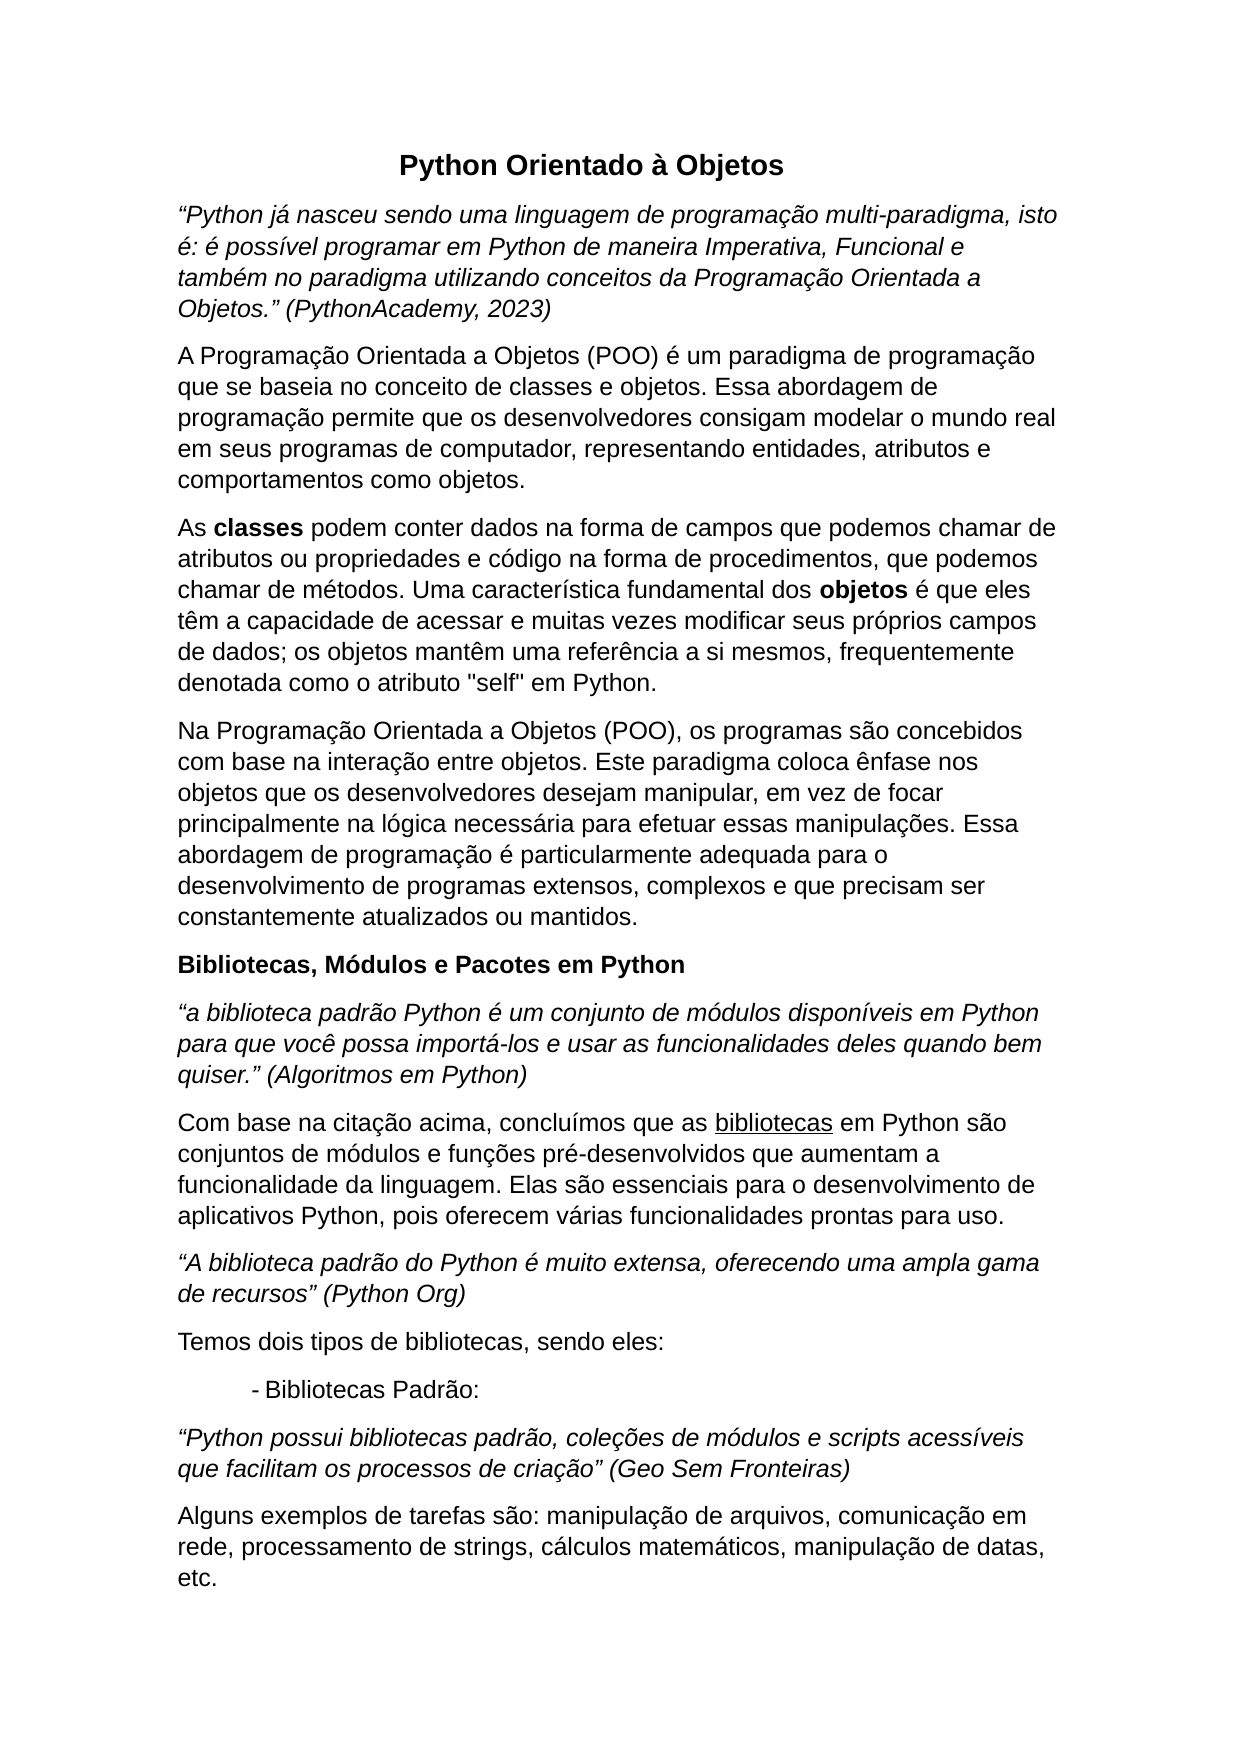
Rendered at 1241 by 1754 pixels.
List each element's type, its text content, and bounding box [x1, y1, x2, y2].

text “Python possui bibliotecas padrão, coleções de módulos e scripts acessíveis que facilitam os processos de criação” (Geo Sem Fronteiras) [177, 1422, 1063, 1482]
text Bibliotecas, Módulos e Pacotes em Python [177, 950, 1063, 979]
text - Bibliotecas Padrão: [177, 1375, 1063, 1403]
text “A biblioteca padrão do Python é muito extensa, oferecendo uma ampla gama de recursos” (Python Org) [177, 1248, 1063, 1308]
text “a biblioteca padrão Python é um conjunto de módulos disponíveis em Python para que você possa importá-los e usar as funcionalidades deles quando bem quiser.” (Algoritmos em Python) [177, 998, 1063, 1088]
text A Programação Orientada a Objetos (POO) é um paradigma de programação que se baseia no conceito de classes e objetos. Essa abordagem de programação permite que os desenvolvedores consigam modelar o mundo real em seus programas de computador, representando entidades, atributos e comportamentos como objetos. [177, 341, 1063, 494]
text Na Programação Orientada a Objetos (POO), os programas são concebidos com base na interação entre objetos. Este paradigma coloca ênfase nos objetos que os desenvolvedores desejam manipular, em vez de focar principalmente na lógica necessária para efetuar essas manipulações. Essa abordagem de programação é particularmente adequada para o desenvolvimento de programas extensos, complexos e que precisam ser constantemente atualizados ou mantidos. [177, 716, 1063, 931]
text Python Orientado à Objetos [177, 148, 1063, 181]
text Com base na citação acima, concluímos que as bibliotecas em Python são conjuntos de módulos e funções pré-desenvolvidos que aumentam a funcionalidade da linguagem. Elas são essenciais para o desenvolvimento de aplicativos Python, pois oferecem várias funcionalidades prontas para uso. [177, 1107, 1063, 1229]
text As classes podem conter dados na forma de campos que podemos chamar de atributos ou propriedades e código na forma de procedimentos, que podemos chamar de métodos. Uma característica fundamental dos objetos é que eles têm a capacidade de acessar e muitas vezes modificar seus próprios campos de dados; os objetos mantêm uma referência a si mesmos, frequentemente denotada como o atributo "self" em Python. [177, 513, 1063, 697]
text Alguns exemplos de tarefas são: manipulação de arquivos, comunicação em rede, processamento de strings, cálculos matemáticos, manipulação de datas, etc. [177, 1501, 1063, 1592]
text “Python já nasceu sendo uma linguagem de programação multi-paradigma, isto é: é possível programar em Python de maneira Imperativa, Funcional e também no paradigma utilizando conceitos da Programação Orientada a Objetos.” (PythonAcademy, 2023) [177, 200, 1063, 322]
text Temos dois tipos de bibliotecas, sendo eles: [177, 1327, 1063, 1356]
